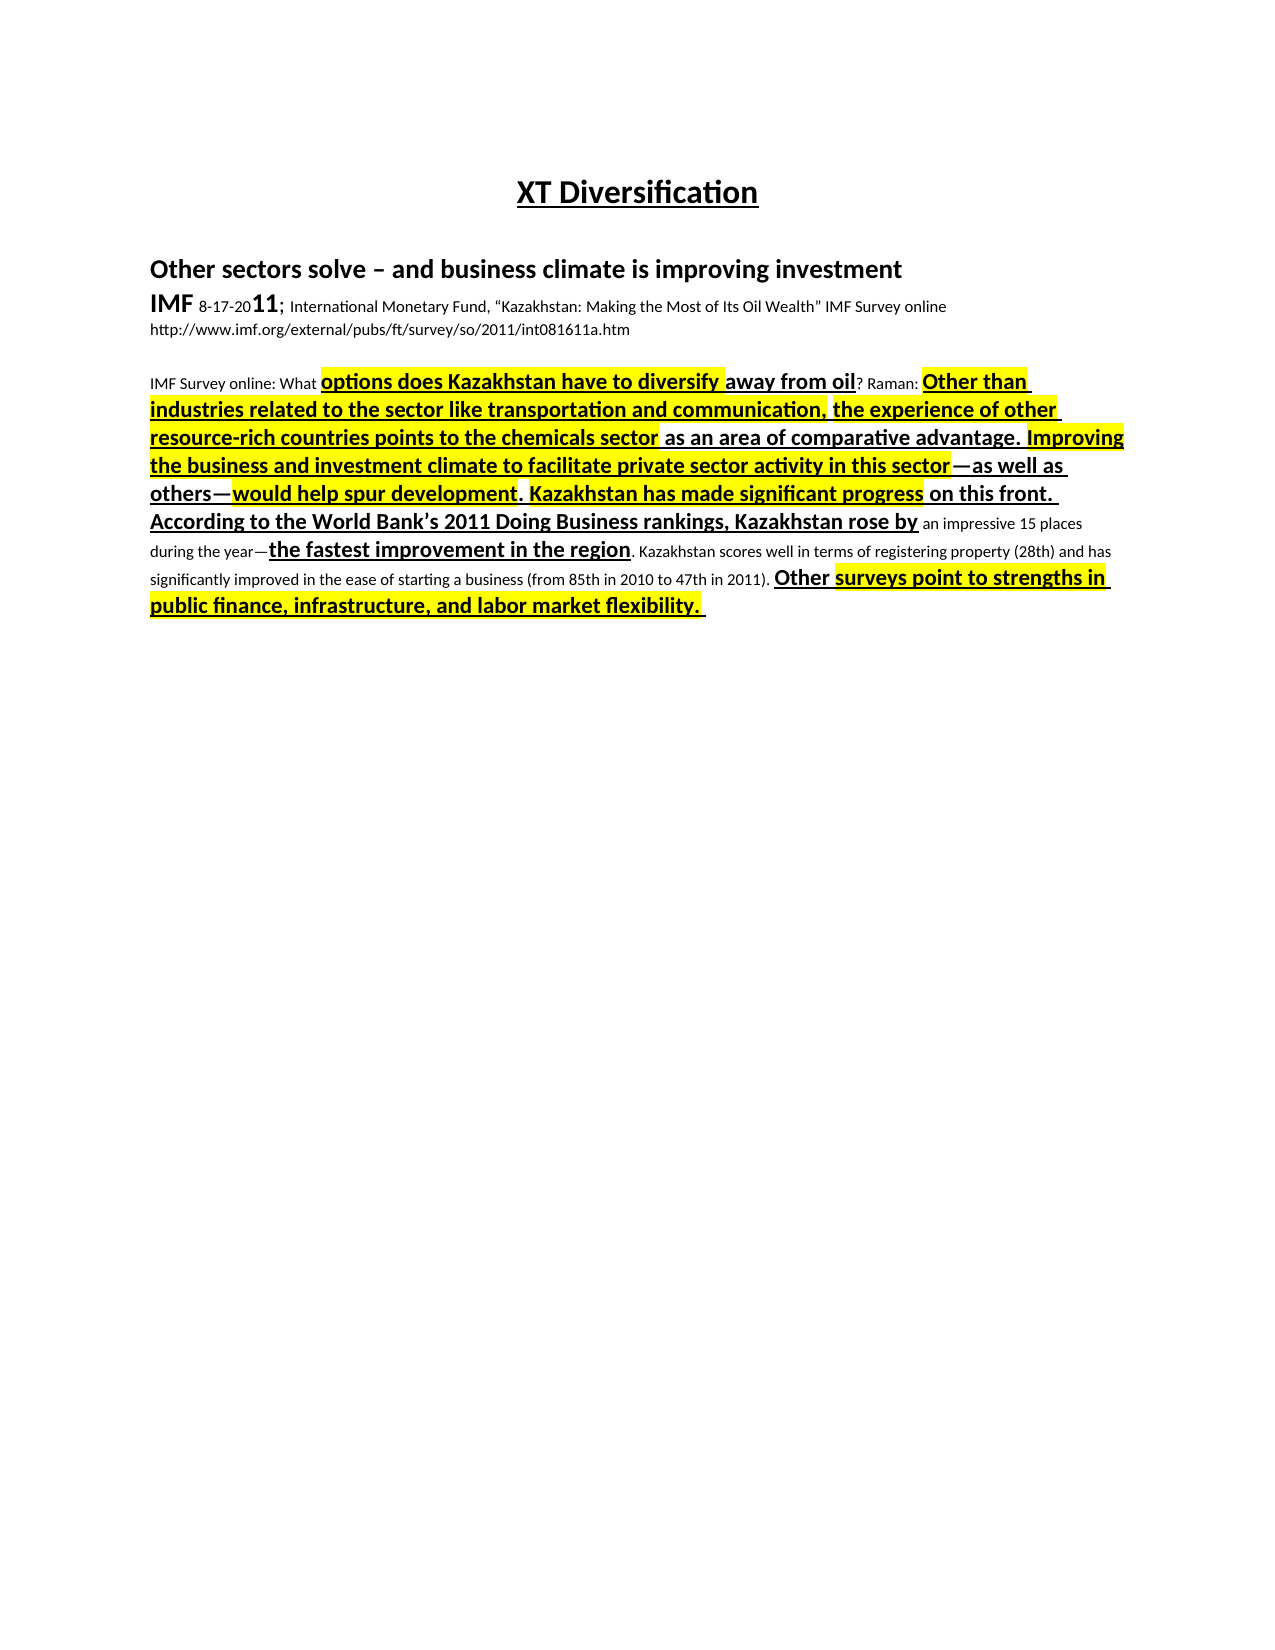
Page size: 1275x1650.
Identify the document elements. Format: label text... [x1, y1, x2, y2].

text IMF Survey online: What options does Kazakhstan have to diversify away from oil? Raman: Other than industries related to the sector like transportation and communication, the experience of other resource-rich countries points to the chemicals sector as an area of comparative advantage. Improving the business and investment climate to facilitate private sector activity in this sector—as well as others—would help spur development. Kazakhstan has made significant progress on this front. According to the World Bank’s 2011 Doing Business rankings, Kazakhstan rose by an impressive 15 places during the year—the fastest improvement in the region. Kazakhstan scores well in terms of registering property (28th) and has significantly improved in the ease of starting a business (from 85th in 2010 to 47th in 2011). Other surveys point to strengths in public finance, infrastructure, and labor market flexibility. [150, 367, 1125, 619]
text IMF 8-17-2011; International Monetary Fund, “Kazakhstan: Making the Most of Its Oil Wealth” IMF Survey online http://www.imf.org/external/pubs/ft/survey/so/2011/int081611a.htm [150, 286, 1125, 339]
subtitle XT Diversification [150, 171, 1125, 212]
subtitle Other sectors solve – and business climate is improving investment [150, 253, 1125, 286]
